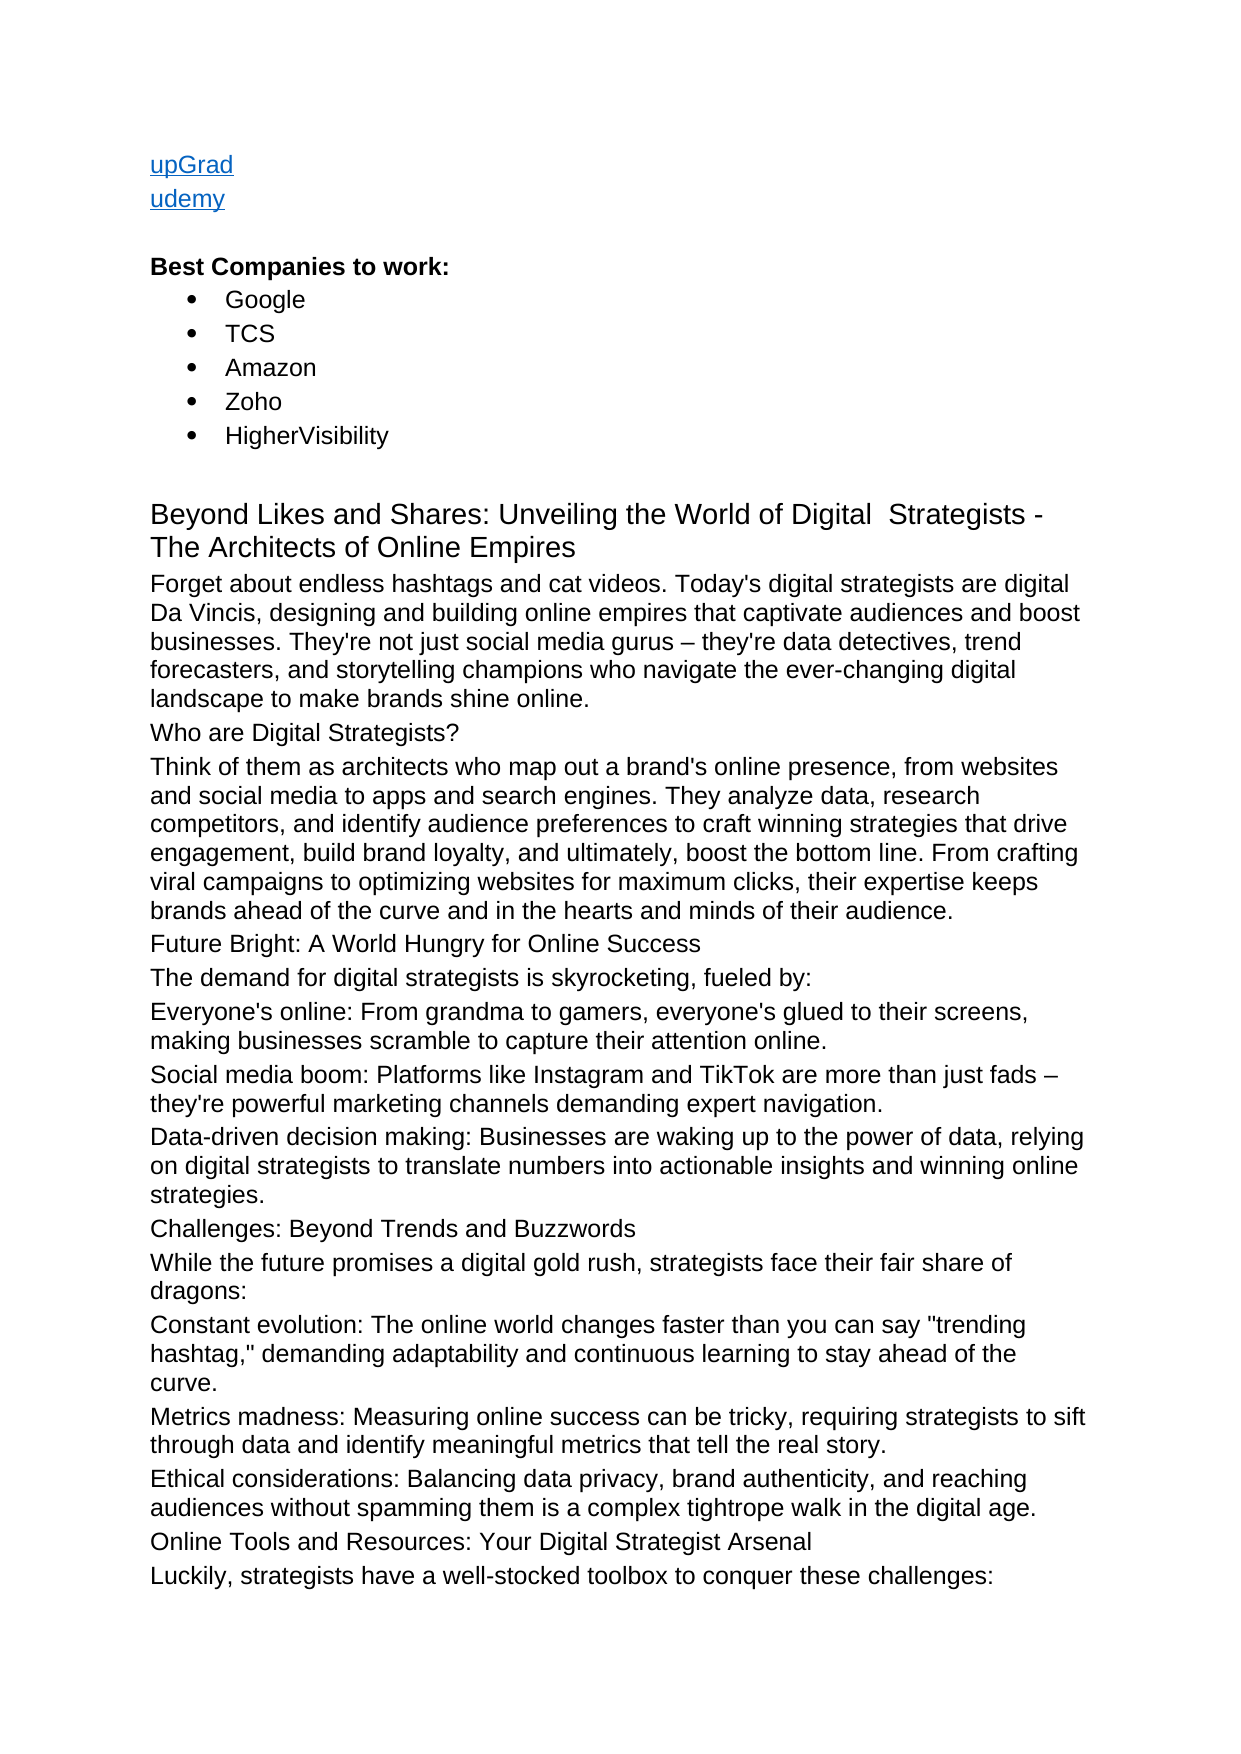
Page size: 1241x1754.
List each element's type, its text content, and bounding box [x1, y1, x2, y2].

text Think of them as architects who map out a brand's online presence, from websites and social media to apps and search engines. They analyze data, research competitors, and identify audience preferences to craft winning strategies that drive engagement, build brand loyalty, and ultimately, boost the bottom line. From crafting viral campaigns to optimizing websites for maximum clicks, their expertise keeps brands ahead of the curve and in the hearts and minds of their audience. [150, 752, 1090, 924]
text Challenges: Beyond Trends and Buzzwords [150, 1214, 1090, 1242]
subtitle Best Companies to work: [150, 252, 1090, 280]
text The demand for digital strategists is skyrocketing, fueled by: [150, 963, 1090, 992]
text Metrics madness: Measuring online success can be tricky, requiring strategists to sift through data and identify meaningful metrics that tell the real story. [150, 1402, 1090, 1459]
text Who are Digital Strategists? [150, 718, 1090, 747]
text Everyone's online: From grandma to gamers, everyone's glued to their screens, making businesses scramble to capture their attention online. [150, 997, 1090, 1055]
text Beyond Likes and Shares: Unveiling the World of Digital Strategists - The Architects of Online Empires [150, 497, 1090, 564]
text Constant evolution: The online world changes faster than you can say "trending hashtag," demanding adaptability and continuous learning to stay ahead of the curve. [150, 1310, 1090, 1396]
text While the future promises a digital gold rush, strategists face their fair share of dragons: [150, 1248, 1090, 1305]
text Forget about endless hashtags and cat videos. Today's digital strategists are digital Da Vincis, designing and building online empires that captivate audiences and boost businesses. They're not just social media gurus – they're data detectives, trend forecasters, and storytelling champions who navigate the ever-changing digital landscape to make brands shine online. [150, 569, 1090, 713]
subtitle Zoho [187, 387, 1090, 416]
subtitle Amazon [187, 353, 1090, 382]
text Data-driven decision making: Businesses are waking up to the power of data, relying on digital strategists to translate numbers into actionable insights and winning online strategies. [150, 1122, 1090, 1209]
text Ethical considerations: Balancing data privacy, brand authenticity, and reaching audiences without spamming them is a complex tightrope walk in the digital age. [150, 1464, 1090, 1522]
text Future Bright: A World Hungry for Online Success [150, 929, 1090, 958]
subtitle TCS [187, 319, 1090, 348]
text Social media boom: Platforms like Instagram and TikTok are more than just fads – they're powerful marketing channels demanding expert navigation. [150, 1060, 1090, 1117]
text Luckily, strategists have a well-stocked toolbox to conquer these challenges: [150, 1561, 1090, 1589]
subtitle Google [187, 285, 1090, 314]
subtitle HigherVisibility [187, 421, 1074, 450]
subtitle udemy [150, 184, 1090, 213]
subtitle upGrad [150, 150, 1090, 179]
text Online Tools and Resources: Your Digital Strategist Arsenal [150, 1527, 1090, 1556]
